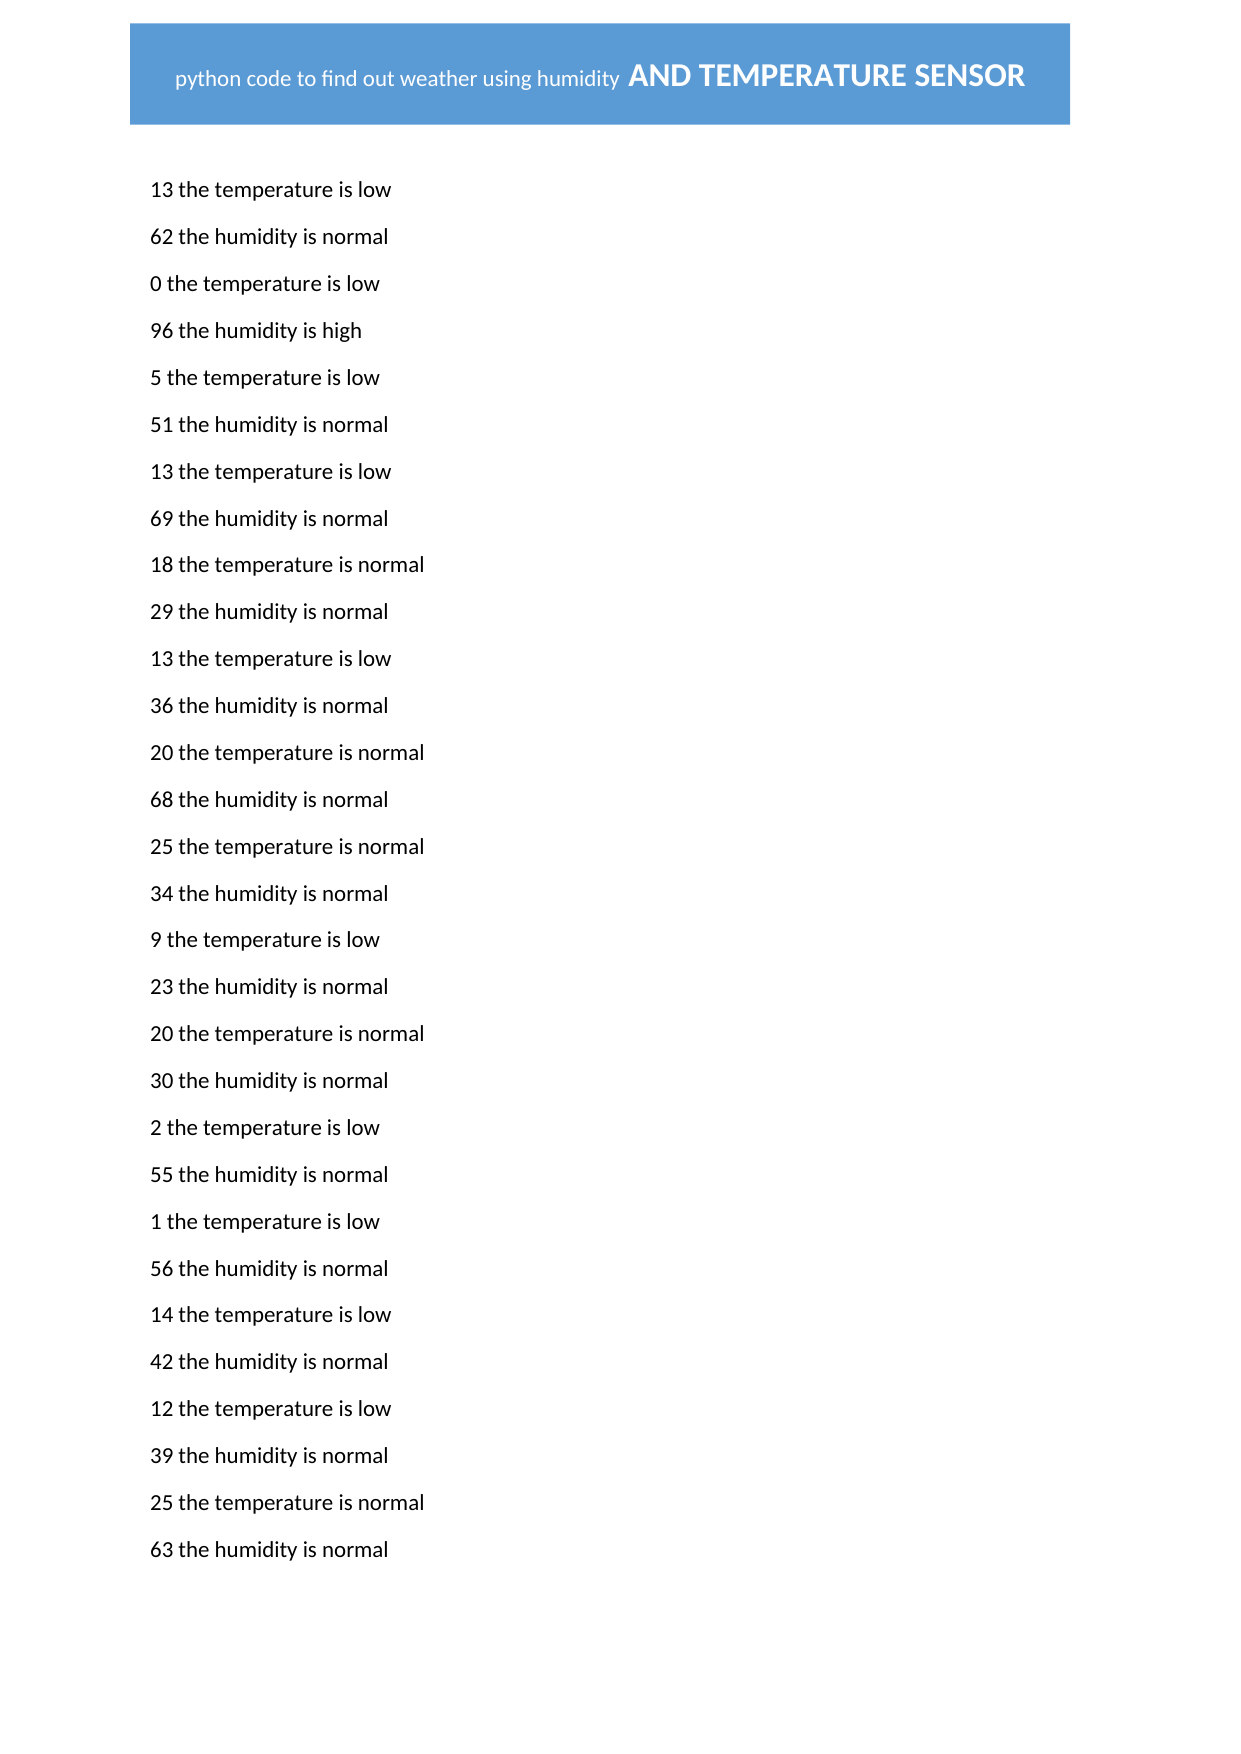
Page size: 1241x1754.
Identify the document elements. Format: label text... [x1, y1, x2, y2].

text 13 the temperature is low [150, 176, 1090, 204]
text 2 the temperature is low [150, 1113, 1090, 1141]
text 42 the humidity is normal [150, 1347, 1090, 1376]
text 14 the temperature is low [150, 1301, 1090, 1329]
text 29 the humidity is normal [150, 597, 1090, 626]
text 96 the humidity is high [150, 316, 1090, 344]
text 1 the temperature is low [150, 1207, 1090, 1235]
text 9 the temperature is low [150, 926, 1090, 954]
text 63 the humidity is normal [150, 1535, 1090, 1563]
text 30 the humidity is normal [150, 1066, 1090, 1094]
text 62 the humidity is normal [150, 222, 1090, 251]
text 13 the temperature is low [150, 644, 1090, 672]
text 34 the humidity is normal [150, 879, 1090, 907]
text 5 the temperature is low [150, 363, 1090, 391]
text 18 the temperature is normal [150, 551, 1090, 579]
text 25 the temperature is normal [150, 1488, 1090, 1516]
text 55 the humidity is normal [150, 1160, 1090, 1188]
text 23 the humidity is normal [150, 972, 1090, 1001]
text 39 the humidity is normal [150, 1441, 1090, 1469]
text 36 the humidity is normal [150, 691, 1090, 719]
text 20 the temperature is normal [150, 1019, 1090, 1047]
text 13 the temperature is low [150, 457, 1090, 485]
text 69 the humidity is normal [150, 504, 1090, 532]
text 0 the temperature is low [150, 269, 1090, 297]
text 56 the humidity is normal [150, 1254, 1090, 1282]
text 51 the humidity is normal [150, 410, 1090, 438]
text 12 the temperature is low [150, 1394, 1090, 1422]
text 68 the humidity is normal [150, 785, 1090, 813]
text 25 the temperature is normal [150, 832, 1090, 860]
text 20 the temperature is normal [150, 738, 1090, 766]
